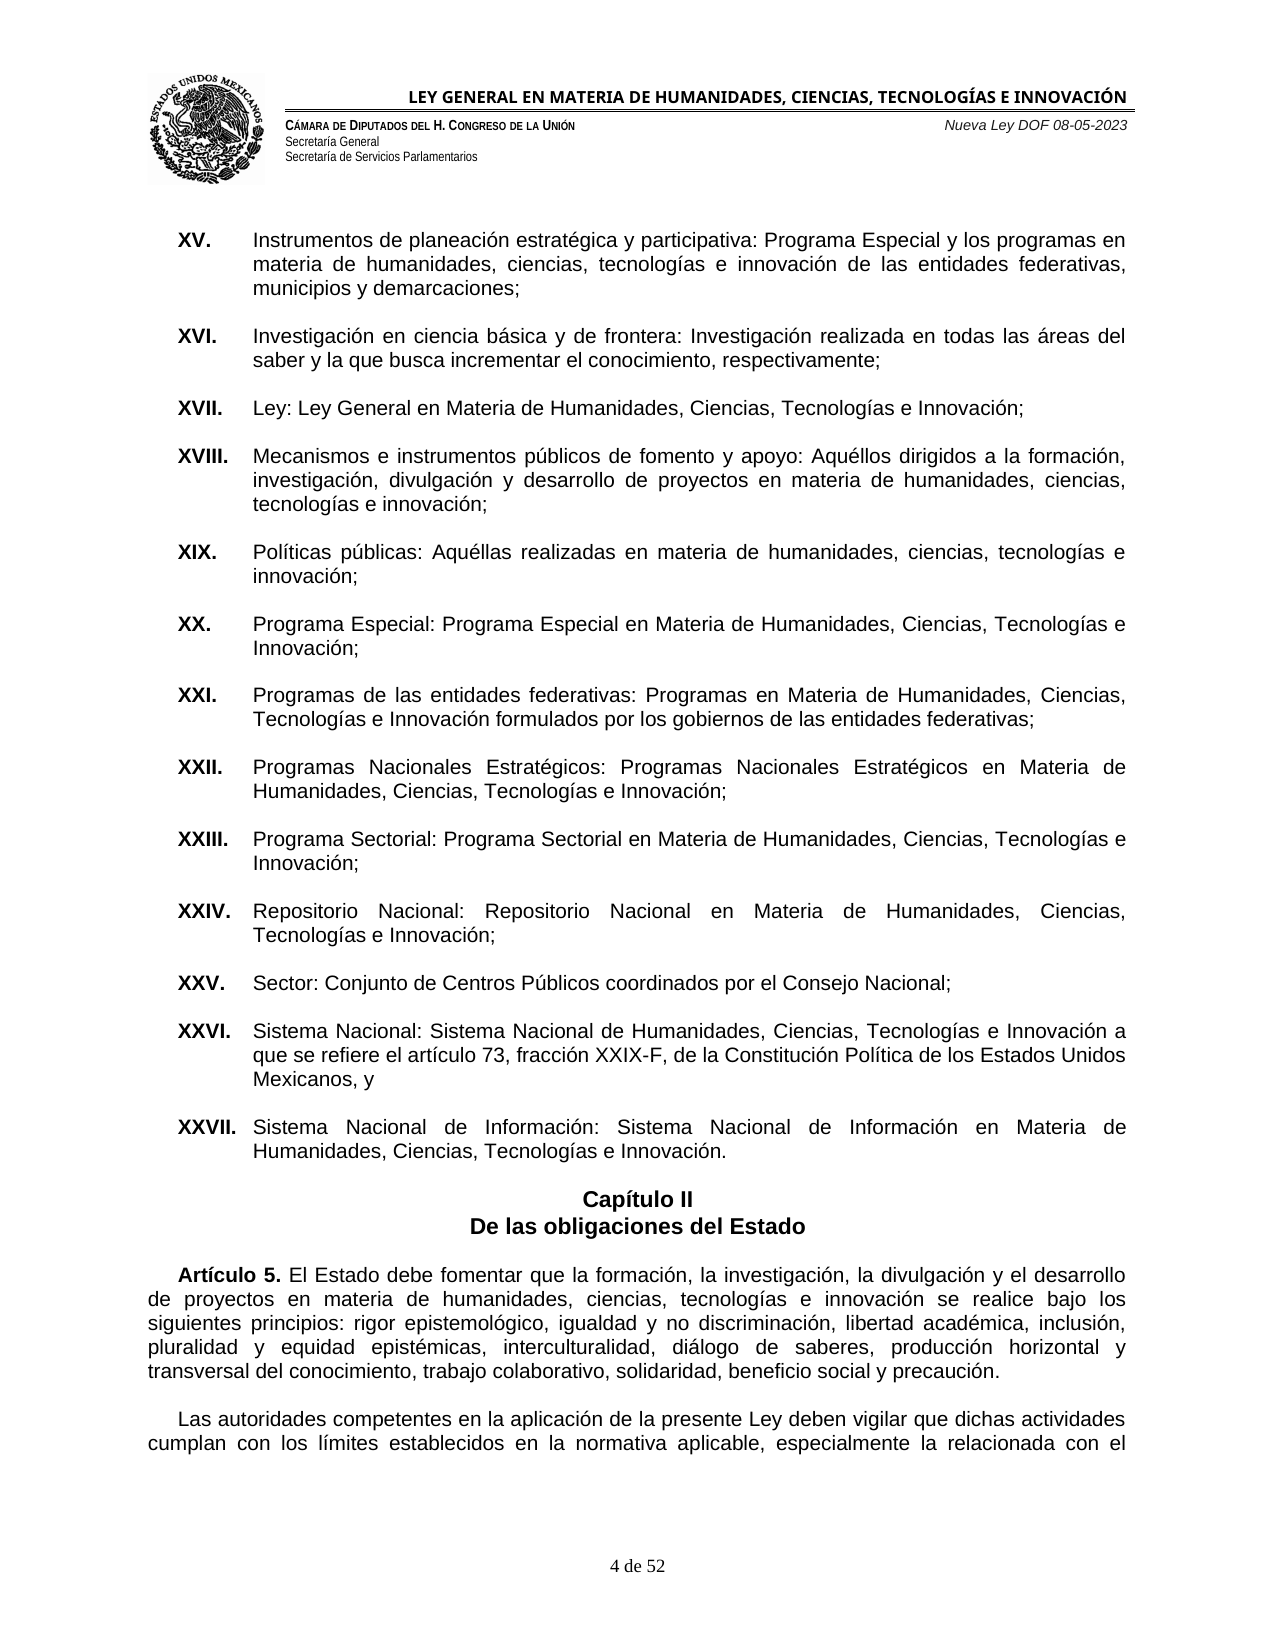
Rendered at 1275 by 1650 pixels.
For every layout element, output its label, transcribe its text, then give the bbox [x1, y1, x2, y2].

text XXIV. Repositorio Nacional: Repositorio Nacional en Materia de Humanidades, Ciencias, Tecnologías e Innovación; [178, 899, 1127, 947]
text Artículo 5. El Estado debe fomentar que la formación, la investigación, la divulgación y el desarrollo de proyectos en materia de humanidades, ciencias, tecnologías e innovación se realice bajo los siguientes principios: rigor epistemológico, igualdad y no discriminación, libertad académica, inclusión, pluralidad y equidad epistémicas, interculturalidad, diálogo de saberes, producción horizontal y transversal del conocimiento, trabajo colaborativo, solidaridad, beneficio social y precaución. [148, 1263, 1127, 1383]
text XXVI. Sistema Nacional: Sistema Nacional de Humanidades, Ciencias, Tecnologías e Innovación a que se refiere el artículo 73, fracción XXIX-F, de la Constitución Política de los Estados Unidos Mexicanos, y [178, 1019, 1127, 1091]
text XVII. Ley: Ley General en Materia de Humanidades, Ciencias, Tecnologías e Innovación; [178, 396, 1127, 420]
text Capítulo II [148, 1186, 1127, 1213]
text XXIII. Programa Sectorial: Programa Sectorial en Materia de Humanidades, Ciencias, Tecnologías e Innovación; [178, 827, 1127, 875]
text De las obligaciones del Estado [148, 1213, 1127, 1239]
text XXV. Sector: Conjunto de Centros Públicos coordinados por el Consejo Nacional; [178, 971, 1127, 995]
text XX. Programa Especial: Programa Especial en Materia de Humanidades, Ciencias, Tecnologías e Innovación; [178, 611, 1127, 659]
text XIX. Políticas públicas: Aquéllas realizadas en materia de humanidades, ciencias, tecnologías e innovación; [178, 539, 1127, 587]
text XV. Instrumentos de planeación estratégica y participativa: Programa Especial y los programas en materia de humanidades, ciencias, tecnologías e innovación de las entidades federativas, municipios y demarcaciones; [178, 228, 1127, 300]
text XVI. Investigación en ciencia básica y de frontera: Investigación realizada en todas las áreas del saber y la que busca incrementar el conocimiento, respectivamente; [178, 324, 1127, 372]
text XVIII. Mecanismos e instrumentos públicos de fomento y apoyo: Aquéllos dirigidos a la formación, investigación, divulgación y desarrollo de proyectos en materia de humanidades, ciencias, tecnologías e innovación; [178, 444, 1127, 516]
text XXVII. Sistema Nacional de Información: Sistema Nacional de Información en Materia de Humanidades, Ciencias, Tecnologías e Innovación. [178, 1114, 1127, 1162]
text XXII. Programas Nacionales Estratégicos: Programas Nacionales Estratégicos en Materia de Humanidades, Ciencias, Tecnologías e Innovación; [178, 755, 1127, 803]
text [148, 1407, 1127, 1455]
text XXI. Programas de las entidades federativas: Programas en Materia de Humanidades, Ciencias, Tecnologías e Innovación formulados por los gobiernos de las entidades federativas; [178, 683, 1127, 731]
